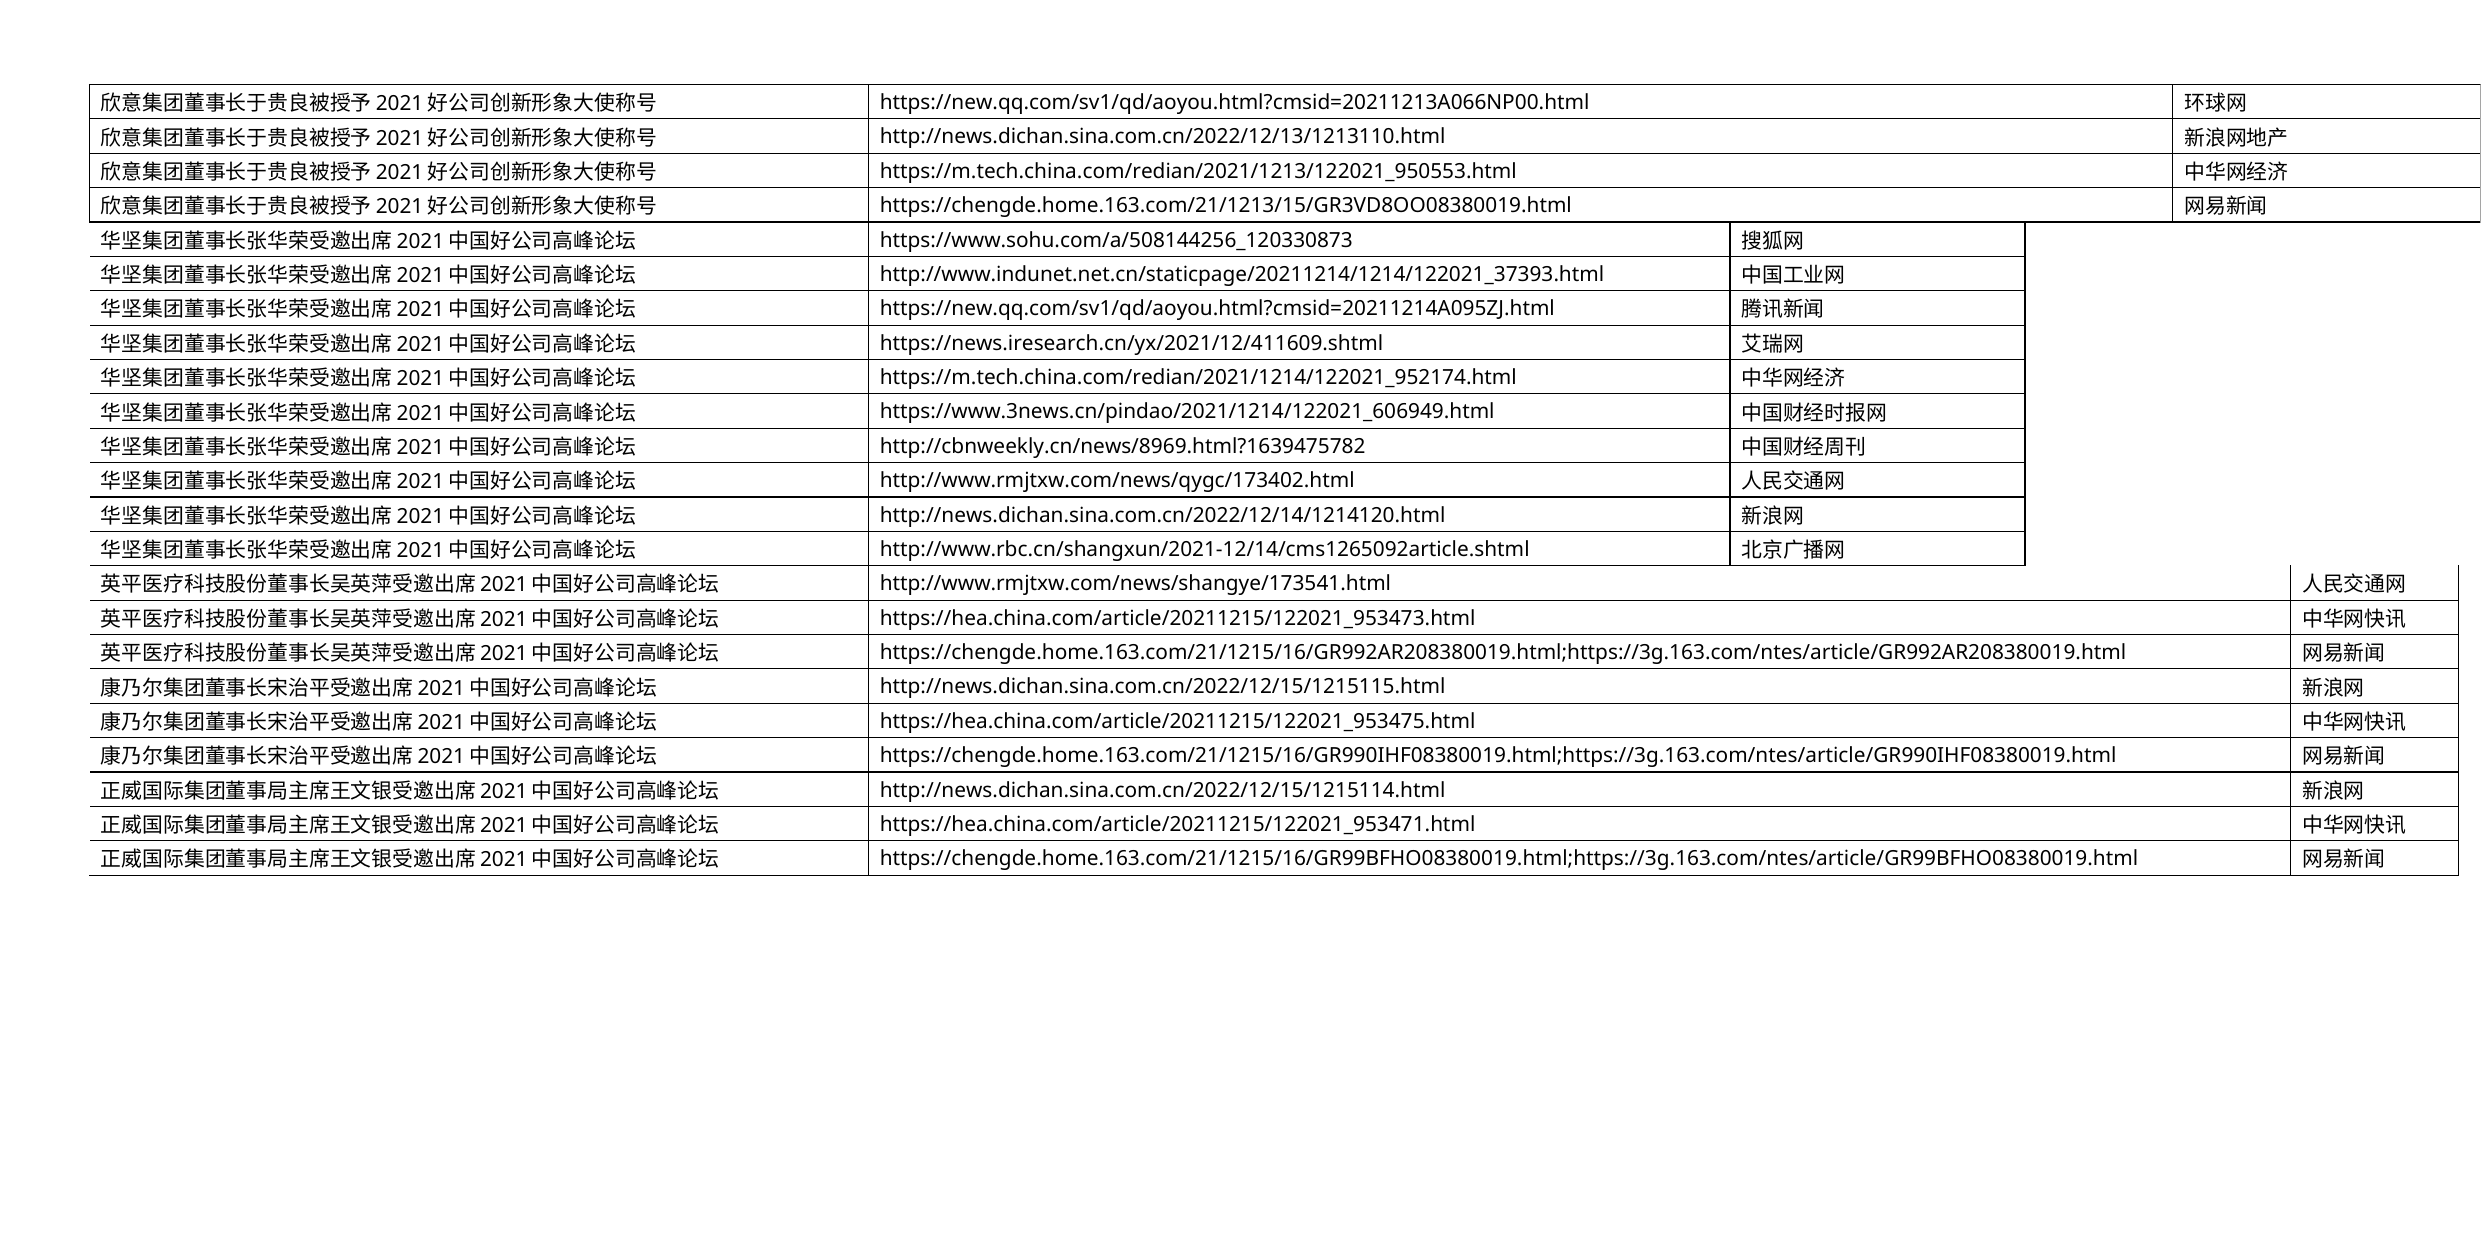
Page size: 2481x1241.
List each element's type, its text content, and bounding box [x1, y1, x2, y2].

table_cell https://www.sohu.com/a/508144256_120330873 [869, 223, 1729, 256]
table_cell https://hea.china.com/article/20211215/122021_953471.html [869, 807, 2290, 840]
table_cell https://www.3news.cn/pindao/2021/1214/122021_606949.html [869, 394, 1729, 428]
table_cell 中华网经济 [2173, 154, 2480, 187]
table_cell 中华网经济 [1731, 360, 2024, 393]
table_cell 新浪网 [1731, 498, 2024, 531]
table_cell 环球网 [2173, 85, 2480, 118]
table_cell 正威国际集团董事局主席王文银受邀出席2021中国好公司高峰论坛 [89, 806, 868, 840]
table_cell https://chengde.home.163.com/21/1215/16/GR990IHF08380019.html;https://3g.163.com/ntes/article/GR990IHF08380019.html [869, 738, 2290, 771]
table_cell https://m.tech.china.com/redian/2021/1213/122021_950553.html [869, 154, 2172, 187]
table_cell 英平医疗科技股份董事长吴英萍受邀出席2021中国好公司高峰论坛 [89, 634, 868, 668]
table_cell 华坚集团董事长张华荣受邀出席2021中国好公司高峰论坛 [89, 223, 868, 256]
table_cell 艾瑞网 [1731, 326, 2024, 359]
table_cell 中国财经时报网 [1731, 394, 2024, 428]
table_cell 正威国际集团董事局主席王文银受邀出席2021中国好公司高峰论坛 [89, 840, 868, 874]
table_cell 腾讯新闻 [1731, 291, 2024, 324]
table_cell 网易新闻 [2291, 738, 2458, 771]
table_cell 中华网快讯 [2291, 807, 2458, 840]
table_cell https://m.tech.china.com/redian/2021/1214/122021_952174.html [869, 360, 1729, 393]
table_cell 网易新闻 [2291, 635, 2458, 668]
table_cell https://chengde.home.163.com/21/1215/16/GR992AR208380019.html;https://3g.163.com/ntes/article/GR992AR208380019.html [869, 635, 2290, 668]
table_cell 新浪网地产 [2173, 119, 2480, 153]
table_cell 北京广播网 [1731, 532, 2024, 565]
table_cell 新浪网 [2291, 669, 2458, 703]
table_cell 中国财经周刊 [1731, 429, 2024, 462]
table_cell 华坚集团董事长张华荣受邀出席2021中国好公司高峰论坛 [89, 531, 868, 565]
table_cell 华坚集团董事长张华荣受邀出席2021中国好公司高峰论坛 [89, 290, 868, 324]
table_cell 华坚集团董事长张华荣受邀出席2021中国好公司高峰论坛 [89, 462, 868, 496]
table_cell https://hea.china.com/article/20211215/122021_953475.html [869, 704, 2290, 737]
table_cell 华坚集团董事长张华荣受邀出席2021中国好公司高峰论坛 [89, 393, 868, 428]
table_cell https://new.qq.com/sv1/qd/aoyou.html?cmsid=20211214A095ZJ.html [869, 291, 1729, 324]
table_cell 人民交通网 [2291, 565, 2458, 599]
table_cell 英平医疗科技股份董事长吴英萍受邀出席2021中国好公司高峰论坛 [89, 565, 868, 599]
table_cell http://news.dichan.sina.com.cn/2022/12/15/1215114.html [869, 773, 2290, 806]
table_cell http://cbnweekly.cn/news/8969.html?1639475782 [869, 429, 1729, 462]
table_cell 网易新闻 [2291, 841, 2458, 874]
table_cell 中国工业网 [1731, 257, 2024, 290]
table_cell 人民交通网 [1731, 463, 2024, 496]
table_cell 华坚集团董事长张华荣受邀出席2021中国好公司高峰论坛 [89, 359, 868, 393]
table_cell 新浪网 [2291, 773, 2458, 806]
table_cell http://news.dichan.sina.com.cn/2022/12/15/1215115.html [869, 669, 2290, 703]
table_cell 中华网快讯 [2291, 601, 2458, 634]
table_cell 搜狐网 [1731, 223, 2024, 256]
table_cell 欣意集团董事长于贵良被授予2021好公司创新形象大使称号 [90, 188, 868, 221]
table_cell http://news.dichan.sina.com.cn/2022/12/13/1213110.html [869, 119, 2172, 153]
table_cell https://chengde.home.163.com/21/1213/15/GR3VD8OO08380019.html [869, 188, 2172, 221]
table_cell 英平医疗科技股份董事长吴英萍受邀出席2021中国好公司高峰论坛 [89, 600, 868, 634]
table_cell http://www.rmjtxw.com/news/shangye/173541.html [869, 565, 2290, 599]
table_cell http://www.indunet.net.cn/staticpage/20211214/1214/122021_37393.html [869, 257, 1729, 290]
table_cell 正威国际集团董事局主席王文银受邀出席2021中国好公司高峰论坛 [89, 771, 868, 806]
table_cell http://www.rmjtxw.com/news/qygc/173402.html [869, 463, 1729, 496]
table_cell https://hea.china.com/article/20211215/122021_953473.html [869, 601, 2290, 634]
table_cell https://news.iresearch.cn/yx/2021/12/411609.shtml [869, 326, 1729, 359]
table_cell 华坚集团董事长张华荣受邀出席2021中国好公司高峰论坛 [89, 256, 868, 290]
table_cell 康乃尔集团董事长宋治平受邀出席2021中国好公司高峰论坛 [89, 668, 868, 703]
table_cell https://new.qq.com/sv1/qd/aoyou.html?cmsid=20211213A066NP00.html [869, 85, 2172, 118]
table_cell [90, 85, 868, 118]
table_cell 华坚集团董事长张华荣受邀出席2021中国好公司高峰论坛 [89, 428, 868, 462]
table_cell https://chengde.home.163.com/21/1215/16/GR99BFHO08380019.html;https://3g.163.com/ntes/article/GR99BFHO08380019.html [869, 841, 2290, 874]
table_cell 华坚集团董事长张华荣受邀出席2021中国好公司高峰论坛 [89, 325, 868, 359]
table_cell 欣意集团董事长于贵良被授予2021好公司创新形象大使称号 [90, 119, 868, 153]
table_cell http://www.rbc.cn/shangxun/2021-12/14/cms1265092article.shtml [869, 532, 1729, 565]
table_cell 康乃尔集团董事长宋治平受邀出席2021中国好公司高峰论坛 [89, 703, 868, 737]
table_cell 康乃尔集团董事长宋治平受邀出席2021中国好公司高峰论坛 [89, 737, 868, 771]
table_cell 华坚集团董事长张华荣受邀出席2021中国好公司高峰论坛 [89, 496, 868, 531]
table_cell 欣意集团董事长于贵良被授予2021好公司创新形象大使称号 [90, 154, 868, 187]
table_cell 网易新闻 [2173, 188, 2480, 221]
table_cell 中华网快讯 [2291, 704, 2458, 737]
table_cell http://news.dichan.sina.com.cn/2022/12/14/1214120.html [869, 498, 1729, 531]
